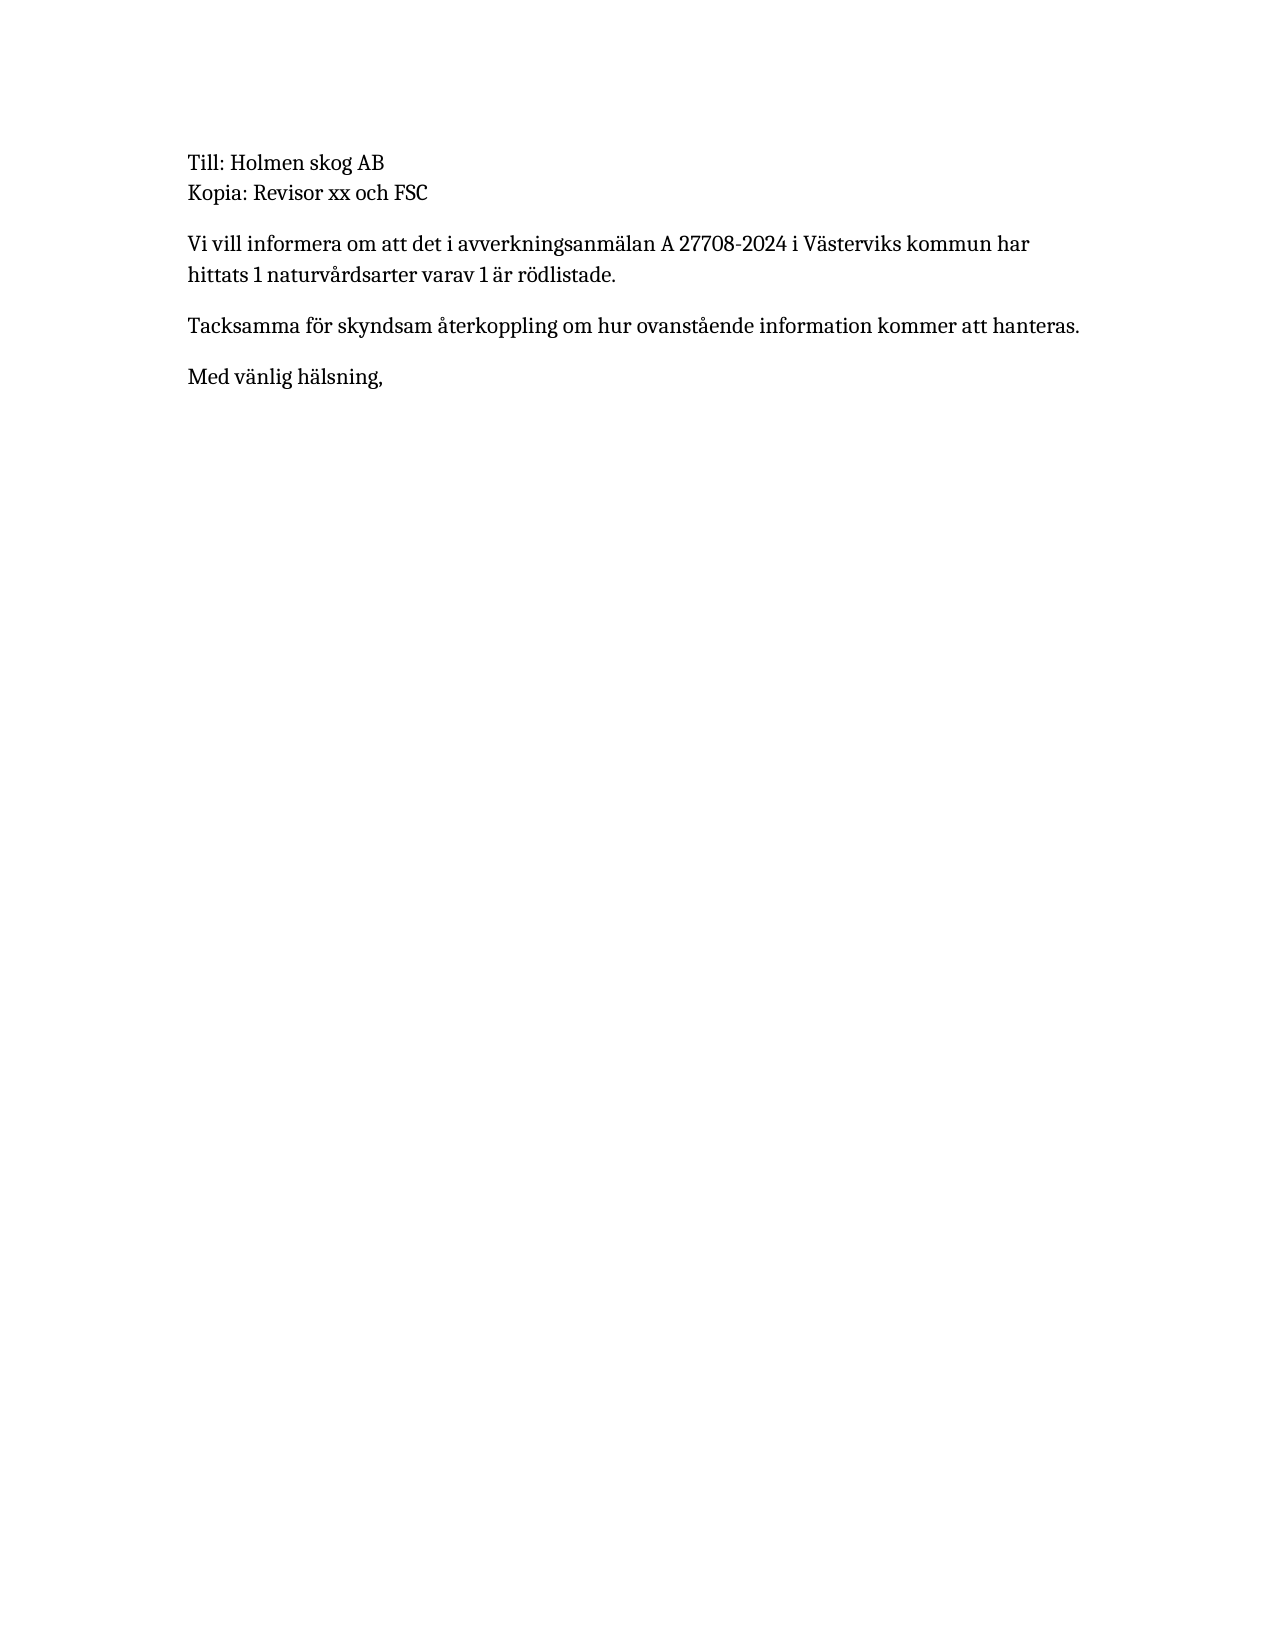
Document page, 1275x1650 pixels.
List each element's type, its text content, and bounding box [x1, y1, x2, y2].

text Med vänlig hälsning, [187, 363, 1087, 420]
text Vi vill informera om att det i avverkningsanmälan A 27708-2024 i Västerviks kommun har hittats 1 naturvårdsarter varav 1 är rödlistade. [187, 231, 1087, 288]
text Till: Holmen skog AB Kopia: Revisor xx och FSC [187, 150, 1087, 207]
text Tacksamma för skyndsam återkoppling om hur ovanstående information kommer att hanteras. [187, 312, 1087, 339]
